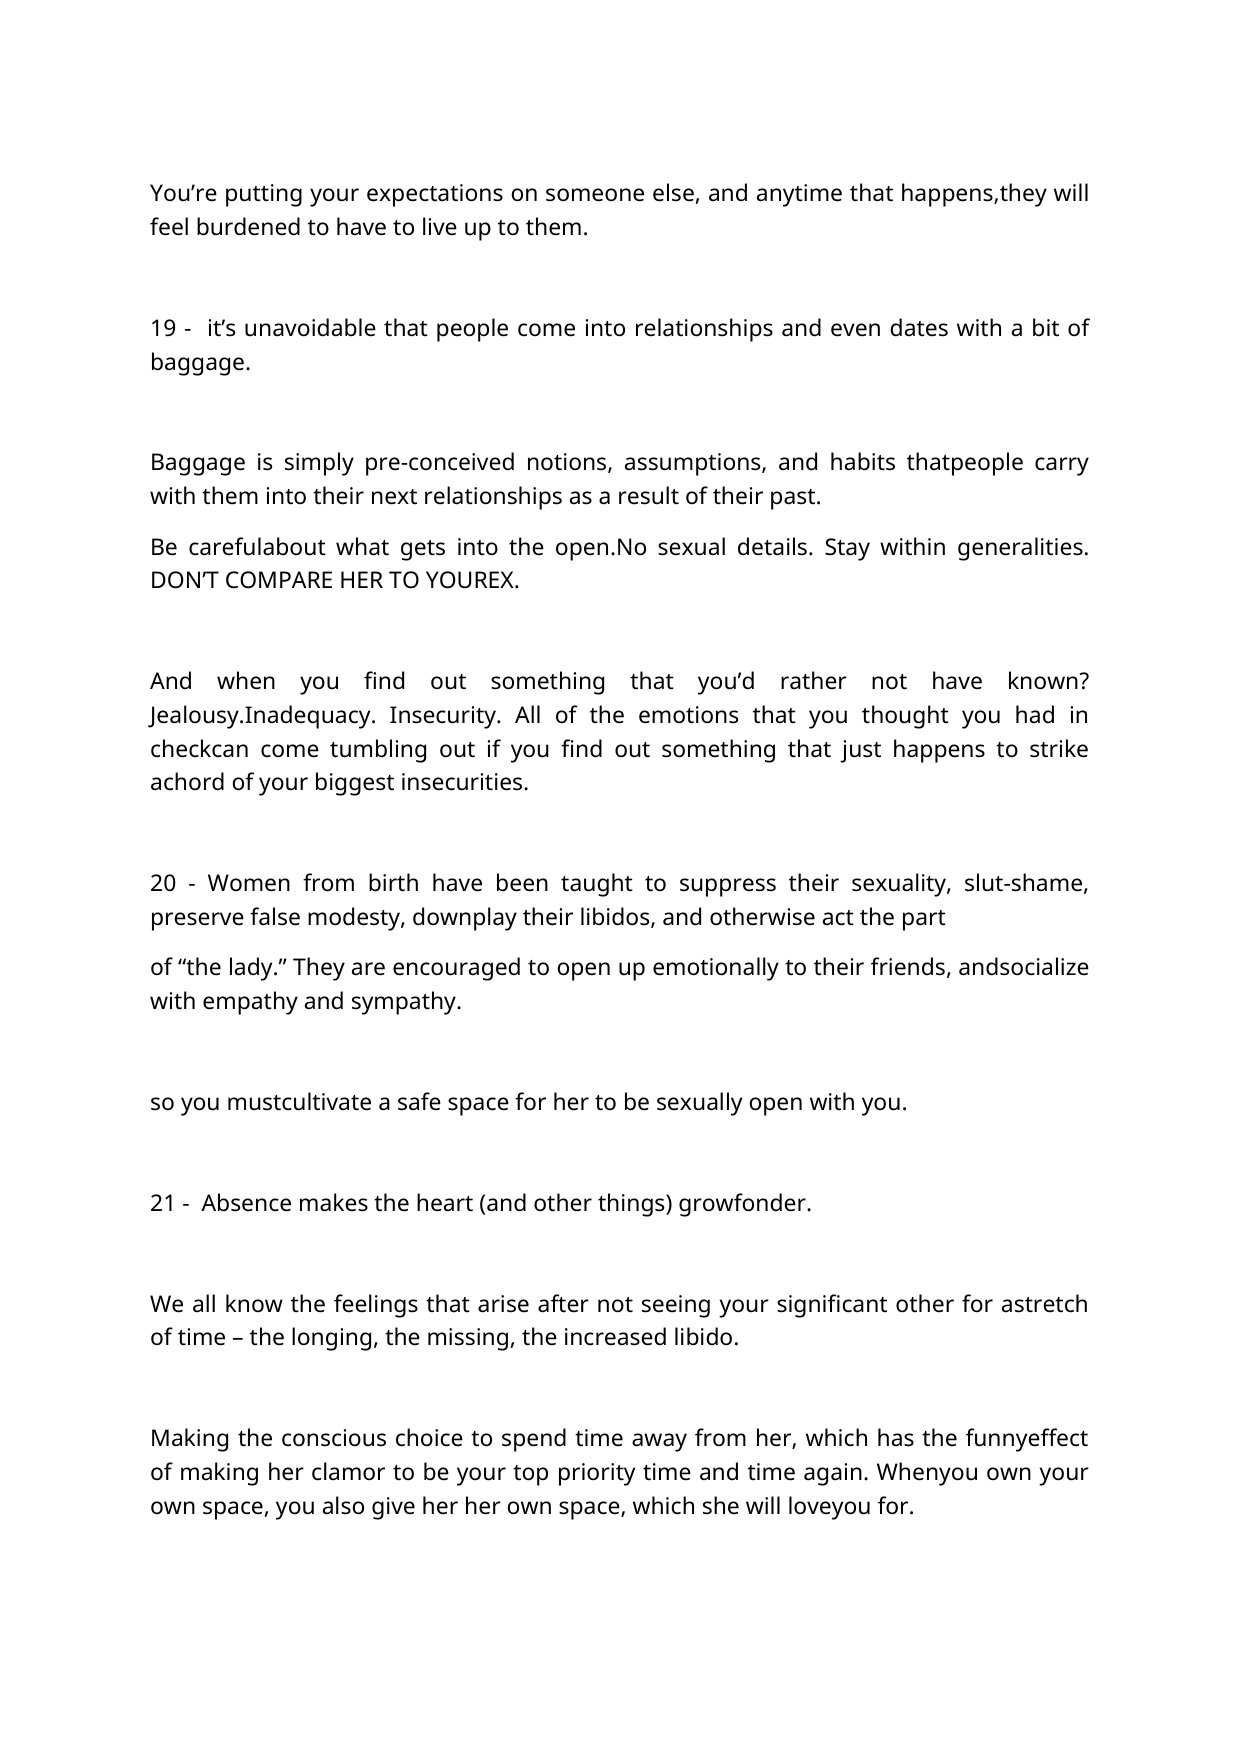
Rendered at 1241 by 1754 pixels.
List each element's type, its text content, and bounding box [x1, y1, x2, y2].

text 21 - Absence makes the heart (and other things) growfonder. [150, 1187, 1090, 1218]
text 20 - Women from birth have been taught to suppress their sexuality, slut-shame, preserve false modesty, downplay their libidos, and otherwise act the part [150, 867, 1090, 932]
text Be carefulabout what gets into the open.No sexual details. Stay within generalities. DON’T COMPARE HER TO YOUREX. [150, 531, 1090, 596]
text You’re putting your expectations on someone else, and anytime that happens,they will feel burdened to have to live up to them. [150, 177, 1090, 242]
text Making the conscious choice to spend time away from her, which has the funnyeffect of making her clamor to be your top priority time and time again. Whenyou own your own space, you also give her her own space, which she will loveyou for. [150, 1422, 1090, 1521]
text Baggage is simply pre-conceived notions, assumptions, and habits thatpeople carry with them into their next relationships as a result of their past. [150, 446, 1090, 511]
text of “the lady.” They are encouraged to open up emotionally to their friends, andsocialize with empathy and sympathy. [150, 951, 1090, 1016]
text so you mustcultivate a safe space for her to be sexually open with you. [150, 1086, 1090, 1117]
text And when you find out something that you’d rather not have known? Jealousy.Inadequacy. Insecurity. All of the emotions that you thought you had in checkcan come tumbling out if you find out something that just happens to strike achord of your biggest insecurities. [150, 665, 1090, 798]
text We all know the feelings that arise after not seeing your significant other for astretch of time – the longing, the missing, the increased libido. [150, 1288, 1090, 1353]
text 19 - it’s unavoidable that people come into relationships and even dates with a bit of baggage. [150, 312, 1090, 377]
